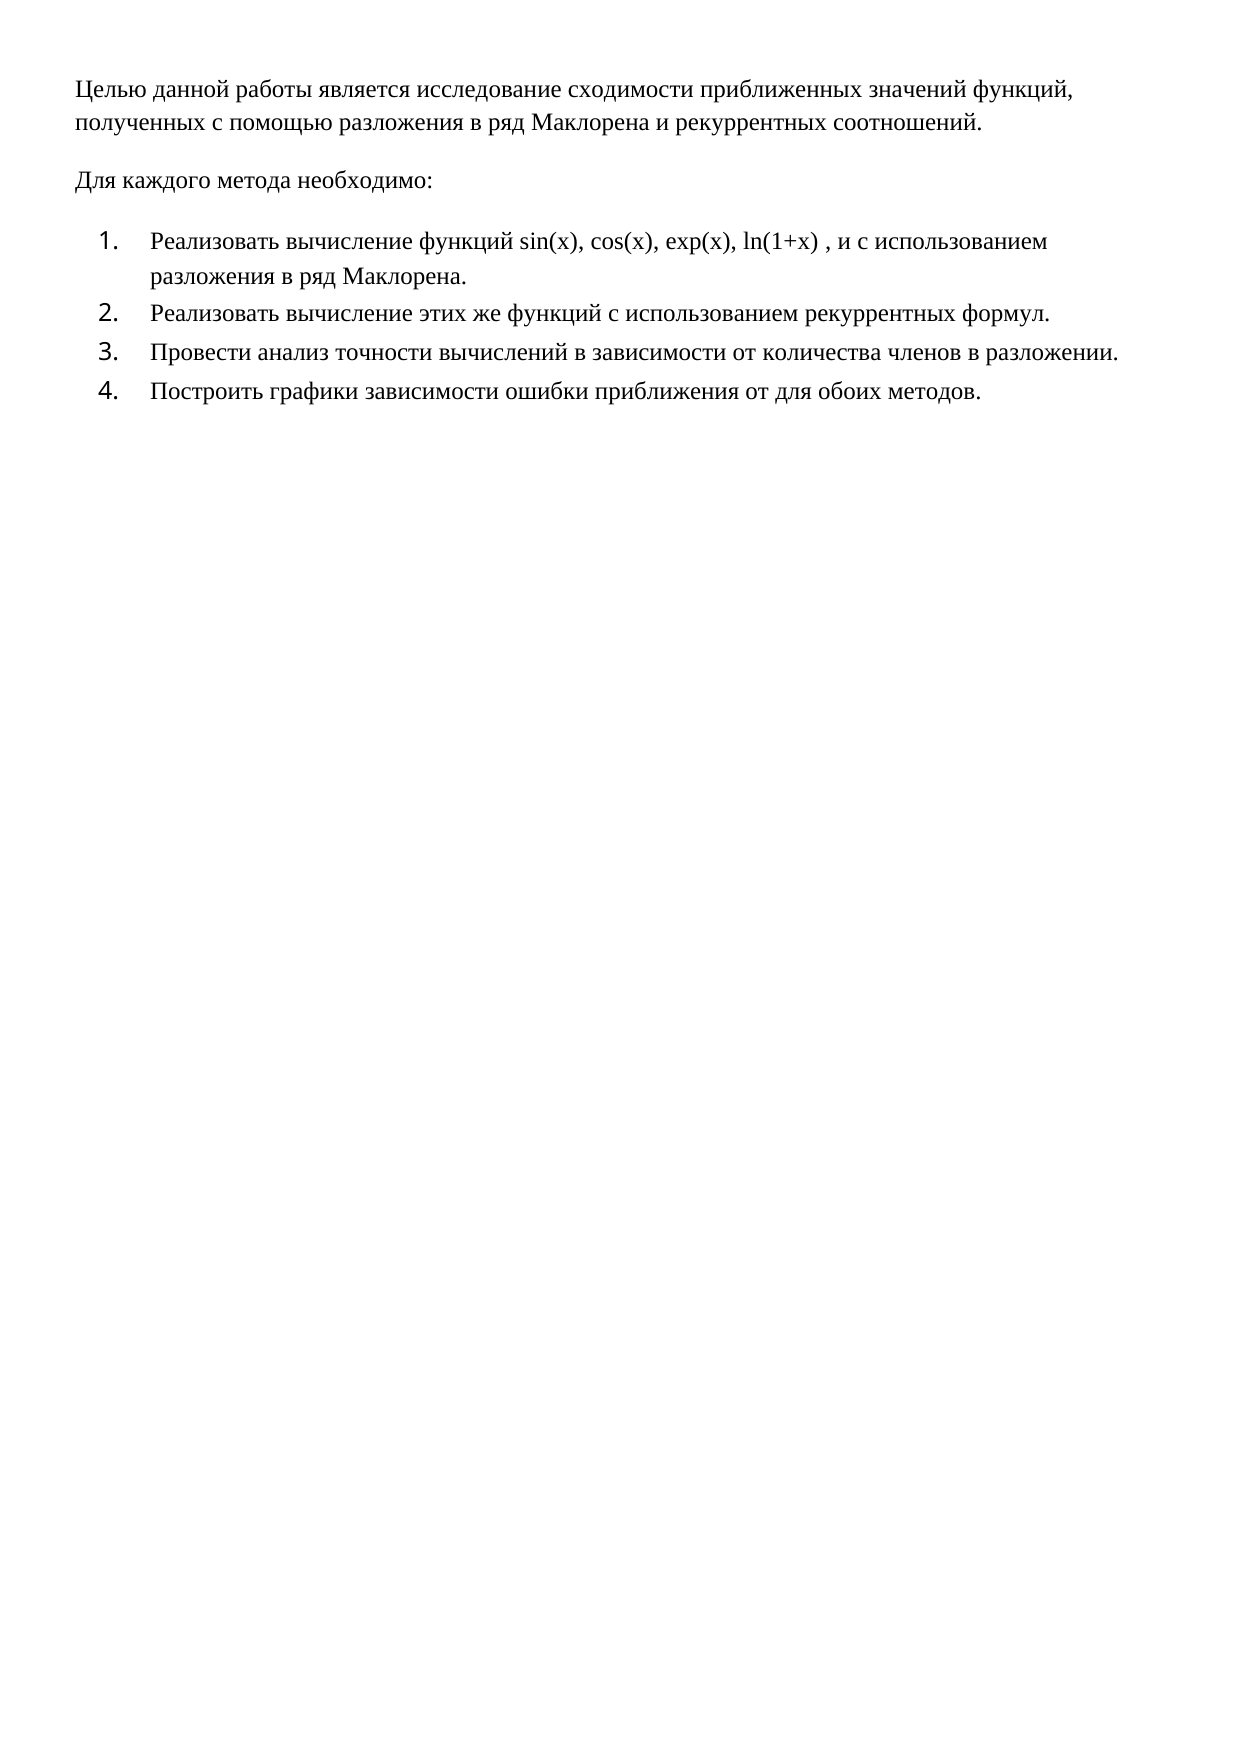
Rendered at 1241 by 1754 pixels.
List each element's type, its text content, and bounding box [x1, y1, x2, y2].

list Реализовать вычисление этих же функций с использованием рекуррентных формул. [98, 294, 1165, 328]
list Построить графики зависимости ошибки приближения от для обоих методов. [98, 373, 1165, 407]
list Провести анализ точности вычислений в зависимости от количества членов в разложении. [98, 333, 1165, 367]
text Целью данной работы является исследование сходимости приближенных значений функций, полученных с помощью разложения в ряд Маклорена и рекуррентных соотношений. [75, 74, 1165, 136]
text Для каждого метода необходимо: [75, 165, 1165, 194]
list Реализовать вычисление функций sin(x), cos(x), exp(x), ln(1+x) , и с использованием разложения в ряд Маклорена. [98, 223, 1165, 290]
